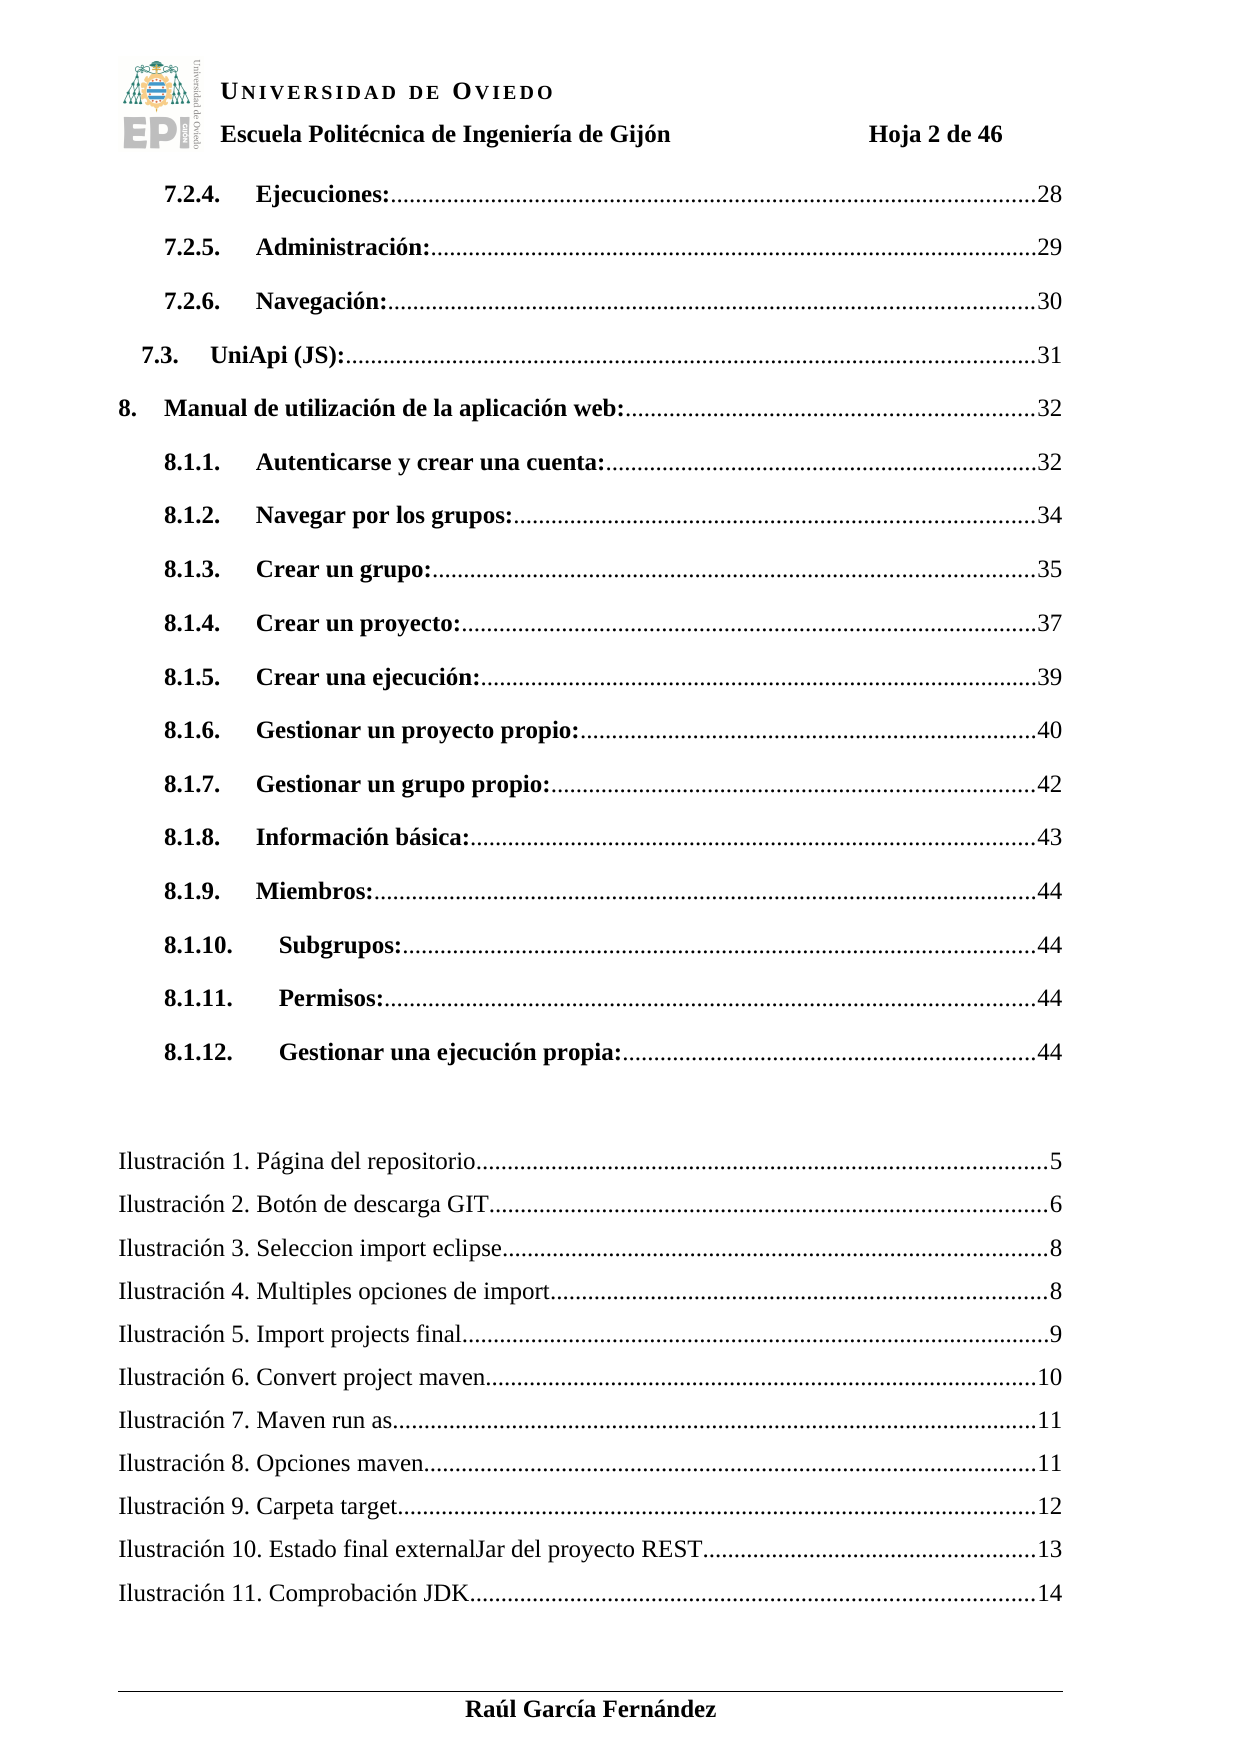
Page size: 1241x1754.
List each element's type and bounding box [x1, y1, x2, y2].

picture [118, 56, 204, 152]
